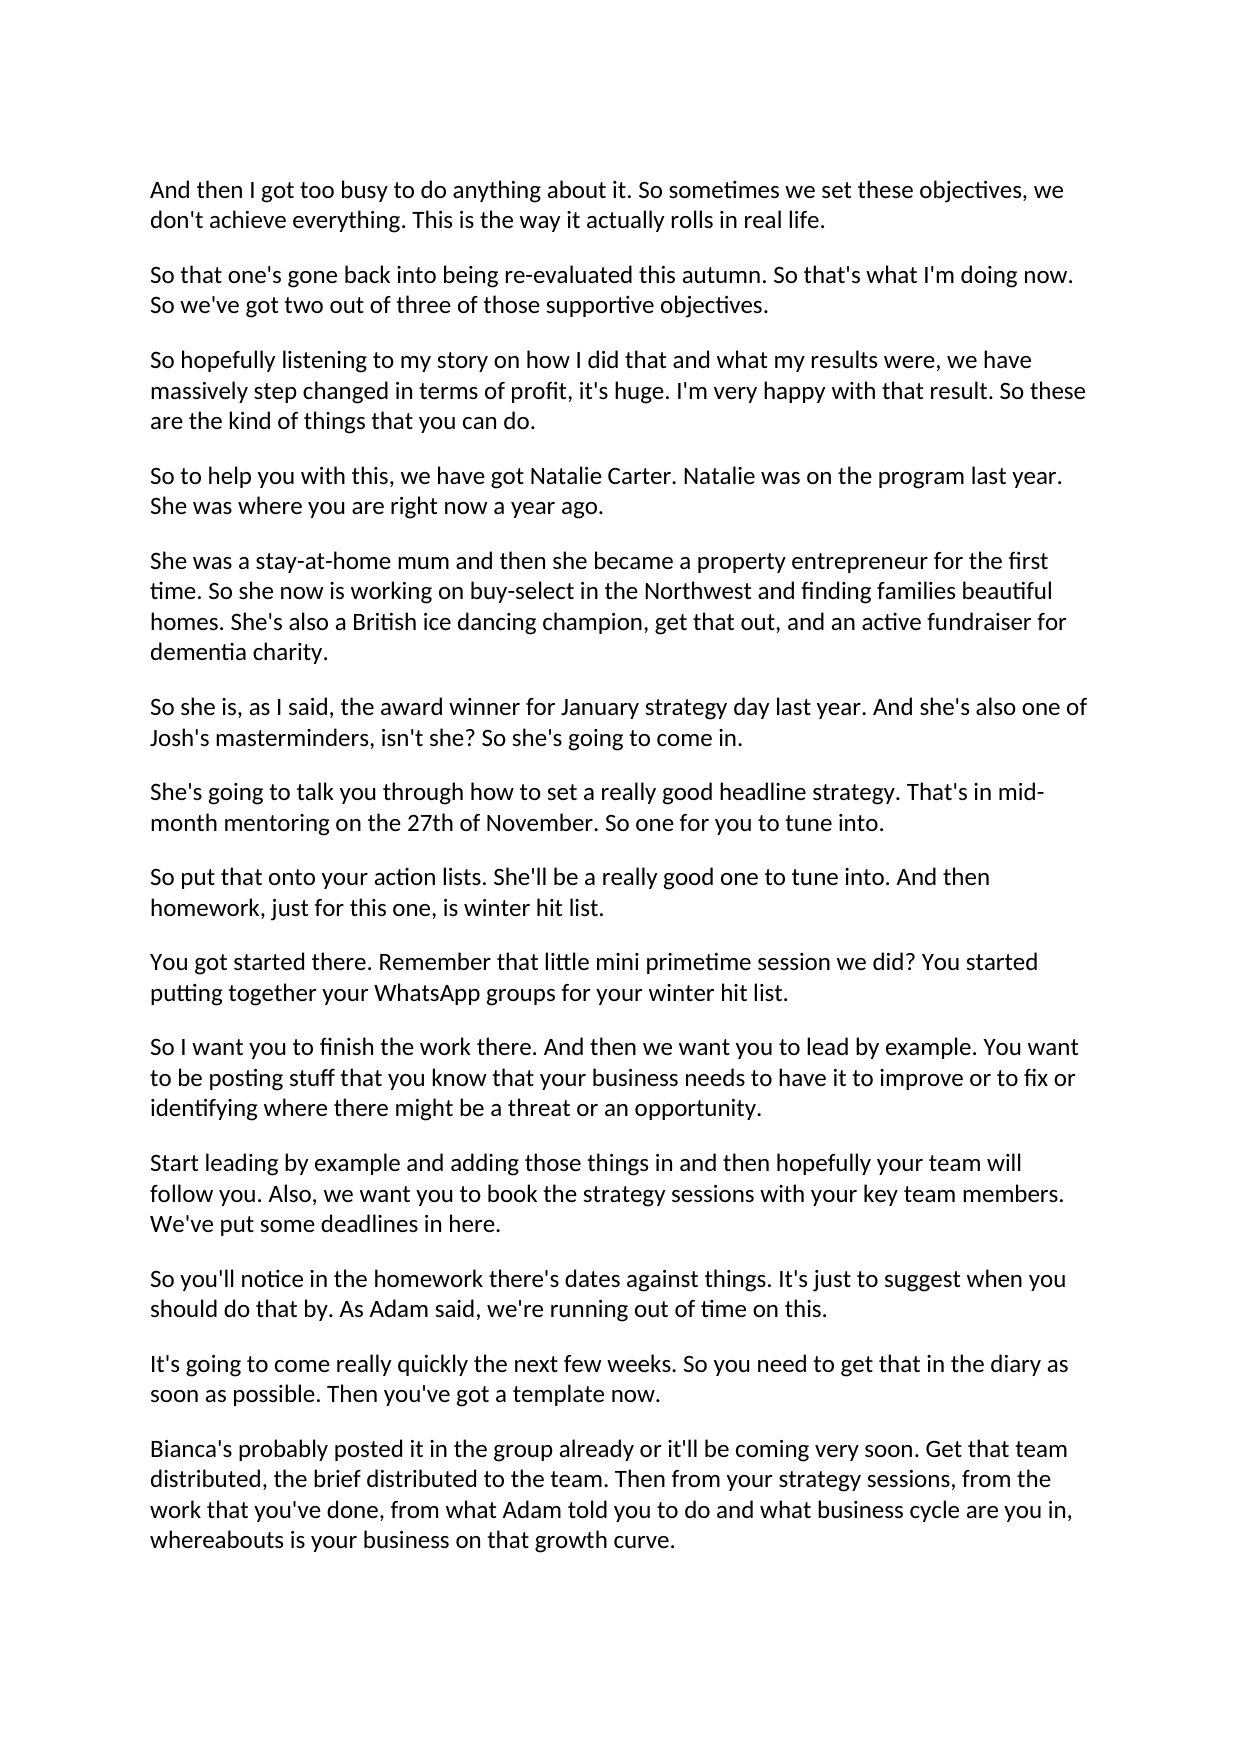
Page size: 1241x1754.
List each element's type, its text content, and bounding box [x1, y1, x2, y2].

text So hopefully listening to my story on how I did that and what my results were, we have massively step changed in terms of profit, it's huge. I'm very happy with that result. So these are the kind of things that you can do. [150, 344, 1090, 436]
text And then I got too busy to do anything about it. So sometimes we set these objectives, we don't achieve everything. This is the way it actually rolls in real life. [150, 174, 1090, 235]
text So put that onto your action lists. She'll be a really good one to tune into. And then homework, just for this one, is winter hit list. [150, 861, 1090, 922]
text She's going to talk you through how to set a really good headline strategy. That's in mid-month mentoring on the 27th of November. So one for you to tune into. [150, 776, 1090, 837]
text So to help you with this, we have got Natalie Carter. Natalie was on the program last year. She was where you are right now a year ago. [150, 460, 1090, 521]
text So you'll notice in the homework there's dates against things. It's just to suggest when you should do that by. As Adam said, we're running out of time on this. [150, 1263, 1090, 1324]
text She was a stay-at-home mum and then she became a property entrepreneur for the first time. So she now is working on buy-select in the Northwest and finding families beautiful homes. She's also a British ice dancing champion, get that out, and an active fundraiser for dementia charity. [150, 545, 1090, 667]
text You got started there. Remember that little mini primetime session we did? You started putting together your WhatsApp groups for your winter hit list. [150, 946, 1090, 1007]
text Bianca's probably posted it in the group already or it'll be coming very soon. Get that team distributed, the brief distributed to the team. Then from your strategy sessions, from the work that you've done, from what Adam told you to do and what business cycle are you in, whereabouts is your business on that growth curve. [150, 1433, 1090, 1555]
text Start leading by example and adding those things in and then hopefully your team will follow you. Also, we want you to book the strategy sessions with your key team members. We've put some deadlines in here. [150, 1147, 1090, 1239]
text So that one's gone back into being re-evaluated this autumn. So that's what I'm doing now. So we've got two out of three of those supportive objectives. [150, 259, 1090, 320]
text It's going to come really quickly the next few weeks. So you need to get that in the diary as soon as possible. Then you've got a template now. [150, 1348, 1090, 1409]
text So I want you to finish the work there. And then we want you to lead by example. You want to be posting stuff that you know that your business needs to have it to improve or to fix or identifying where there might be a threat or an opportunity. [150, 1032, 1090, 1123]
text So she is, as I said, the award winner for January strategy day last year. And she's also one of Josh's masterminders, isn't she? So she's going to come in. [150, 691, 1090, 752]
